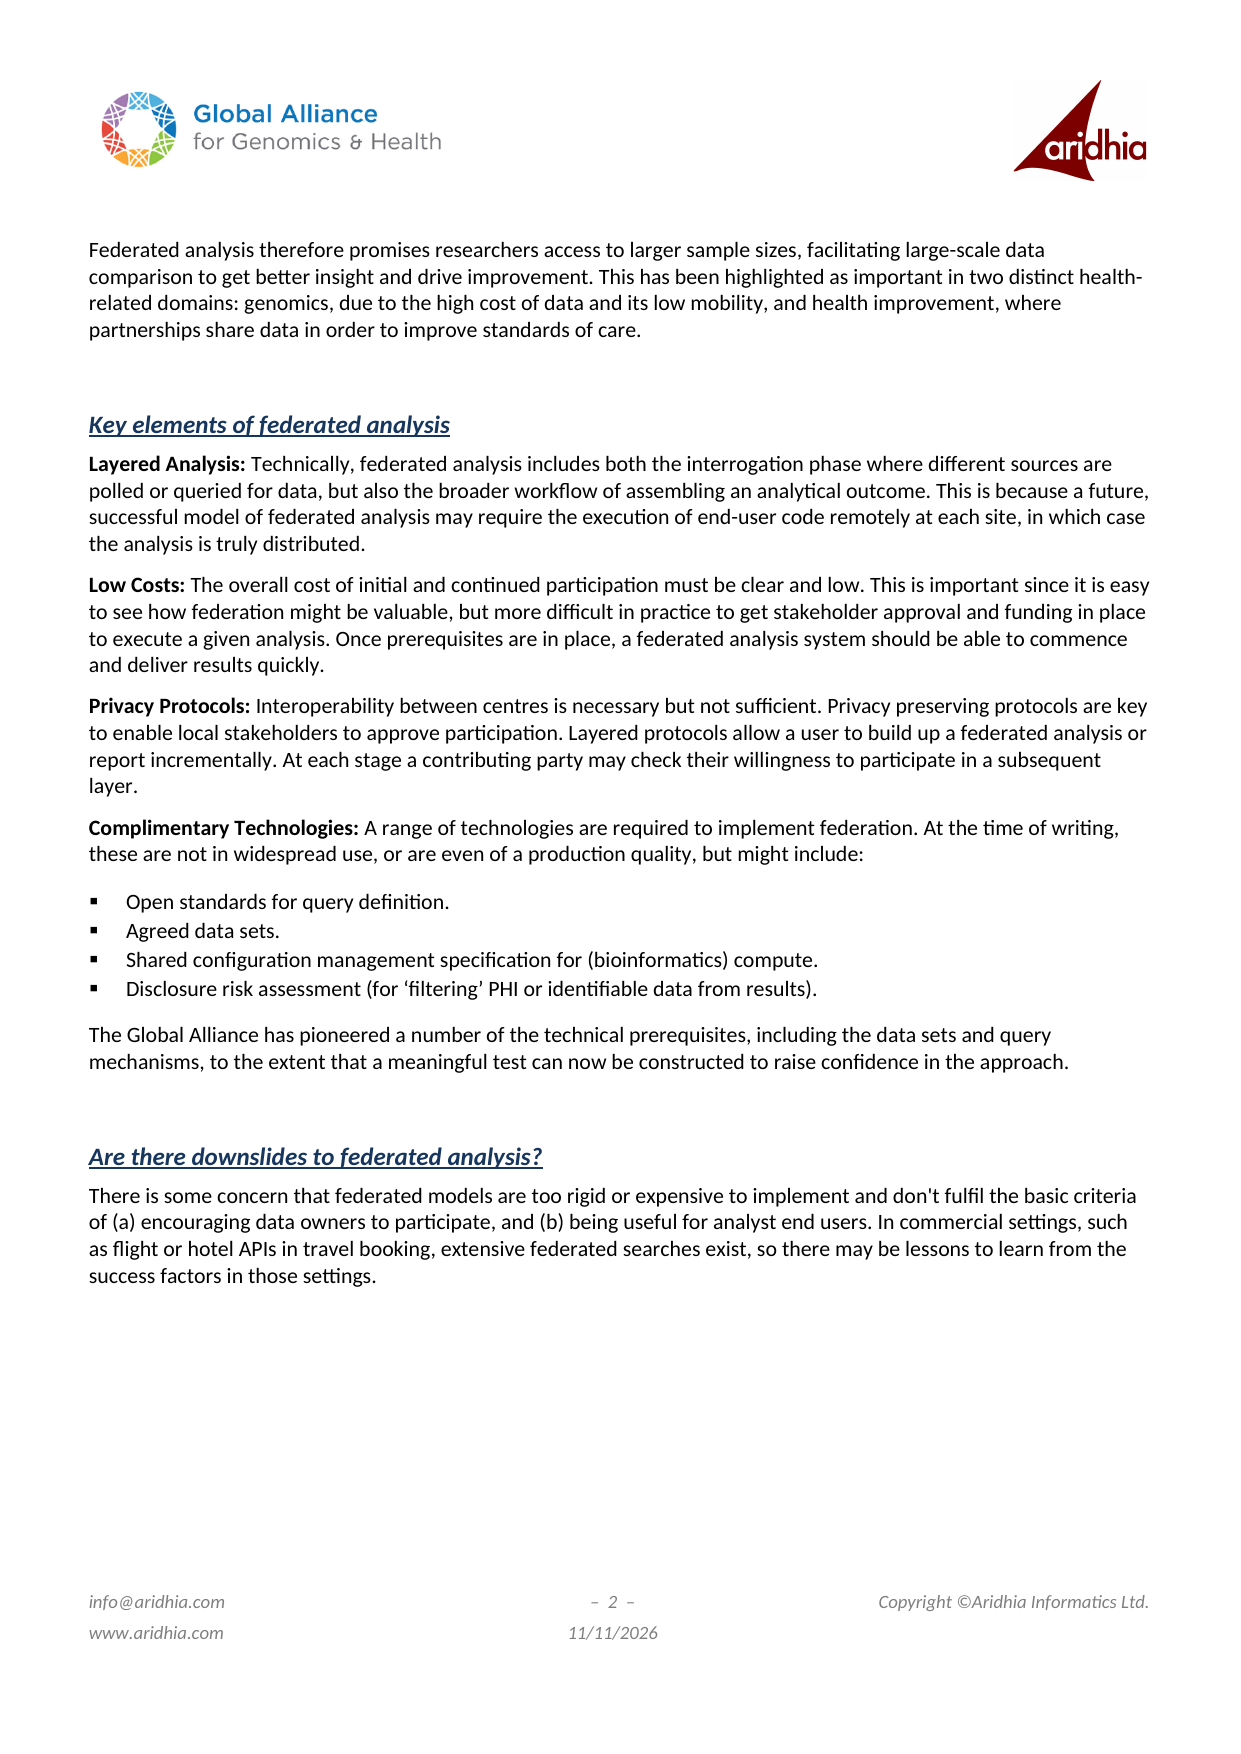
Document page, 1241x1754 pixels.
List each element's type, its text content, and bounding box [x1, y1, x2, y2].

text Privacy Protocols: Interoperability between centres is necessary but not sufficient. Privacy preserving protocols are key to enable local stakeholders to approve participation. Layered protocols allow a user to build up a federated analysis or report incrementally. At each stage a contributing party may check their willingness to participate in a subsequent layer. [89, 693, 1152, 799]
subtitle Are there downslides to federated analysis? [89, 1141, 1152, 1171]
text Open standards for query definition. [89, 886, 1152, 915]
text Agreed data sets. [89, 915, 1152, 944]
picture [93, 85, 446, 177]
text Low Costs: The overall cost of initial and continued participation must be clear and low. This is important since it is easy to see how federation might be valuable, but more difficult in practice to get stakeholder approval and funding in place to execute a given analysis. Once prerequisites are in place, a federated analysis system should be able to commence and deliver results quickly. [89, 571, 1152, 678]
text The Global Alliance has pioneered a number of the technical prerequisites, including the data sets and query mechanisms, to the extent that a meaningful test can now be constructed to raise confidence in the approach. [89, 1021, 1152, 1075]
text Layered Analysis: Technically, federated analysis includes both the interrogation phase where different sources are polled or queried for data, but also the broader workflow of assembling an analytical outcome. This is because a future, successful model of federated analysis may require the execution of end-user code remotely at each site, in which case the analysis is truly distributed. [89, 450, 1152, 557]
picture [1013, 80, 1147, 181]
text There is some concern that federated models are too rigid or expensive to implement and don't fulfil the basic criteria of (a) encouraging data owners to participate, and (b) being useful for analyst end users. In commercial settings, such as flight or hotel APIs in travel booking, extensive federated searches exist, so there may be lessons to learn from the success factors in those settings. [89, 1182, 1152, 1288]
text Complimentary Technologies: A range of technologies are required to implement federation. At the time of writing, these are not in widespread use, or are even of a production quality, but might include: [89, 814, 1152, 867]
text Disclosure risk assessment (for ‘filtering’ PHI or identifiable data from results). [89, 973, 1152, 1003]
text Shared configuration management specification for (bioinformatics) compute. [89, 944, 1152, 973]
text Federated analysis therefore promises researchers access to larger sample sizes, facilitating large-scale data comparison to get better insight and drive improvement. This has been highlighted as important in two distinct health-related domains: genomics, due to the high cost of data and its low mobility, and health improvement, where partnerships share data in order to improve standards of care. [89, 236, 1152, 343]
subtitle Key elements of federated analysis [89, 409, 1152, 440]
